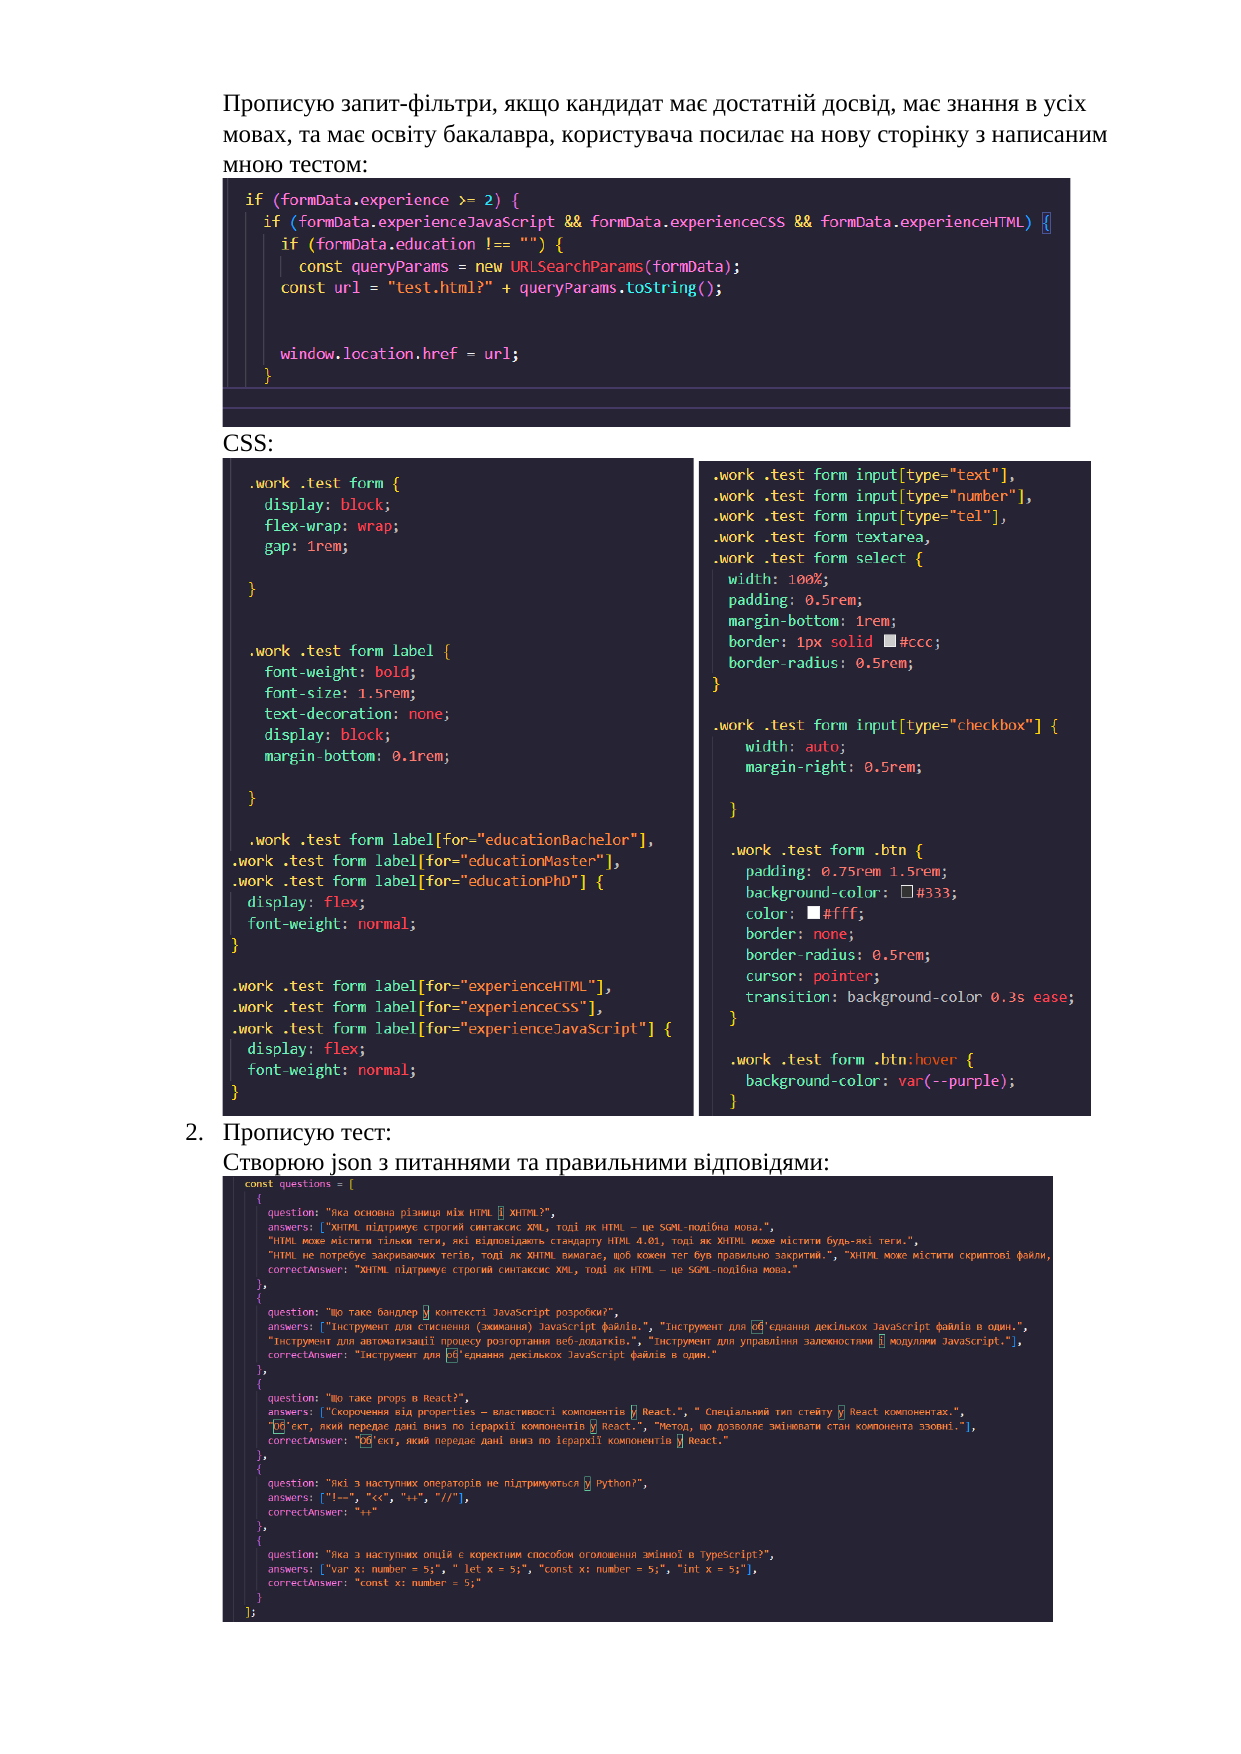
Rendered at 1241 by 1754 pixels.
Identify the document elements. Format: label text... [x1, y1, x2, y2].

picture [222, 178, 1071, 427]
list Прописую тест: [185, 1117, 1152, 1145]
list CSS: [223, 428, 1152, 457]
list Прописую запит-фільтри, якщо кандидат має достатній досвід, має знання в усіх мовах, та має освіту бакалавра, користувача посилає на нову сторінку з написаним мною тестом: [223, 88, 1152, 177]
picture [222, 1176, 1053, 1622]
picture [698, 461, 1091, 1116]
list Створюю json з питаннями та правильними відповідями: [223, 1147, 1152, 1175]
picture [222, 458, 694, 1116]
